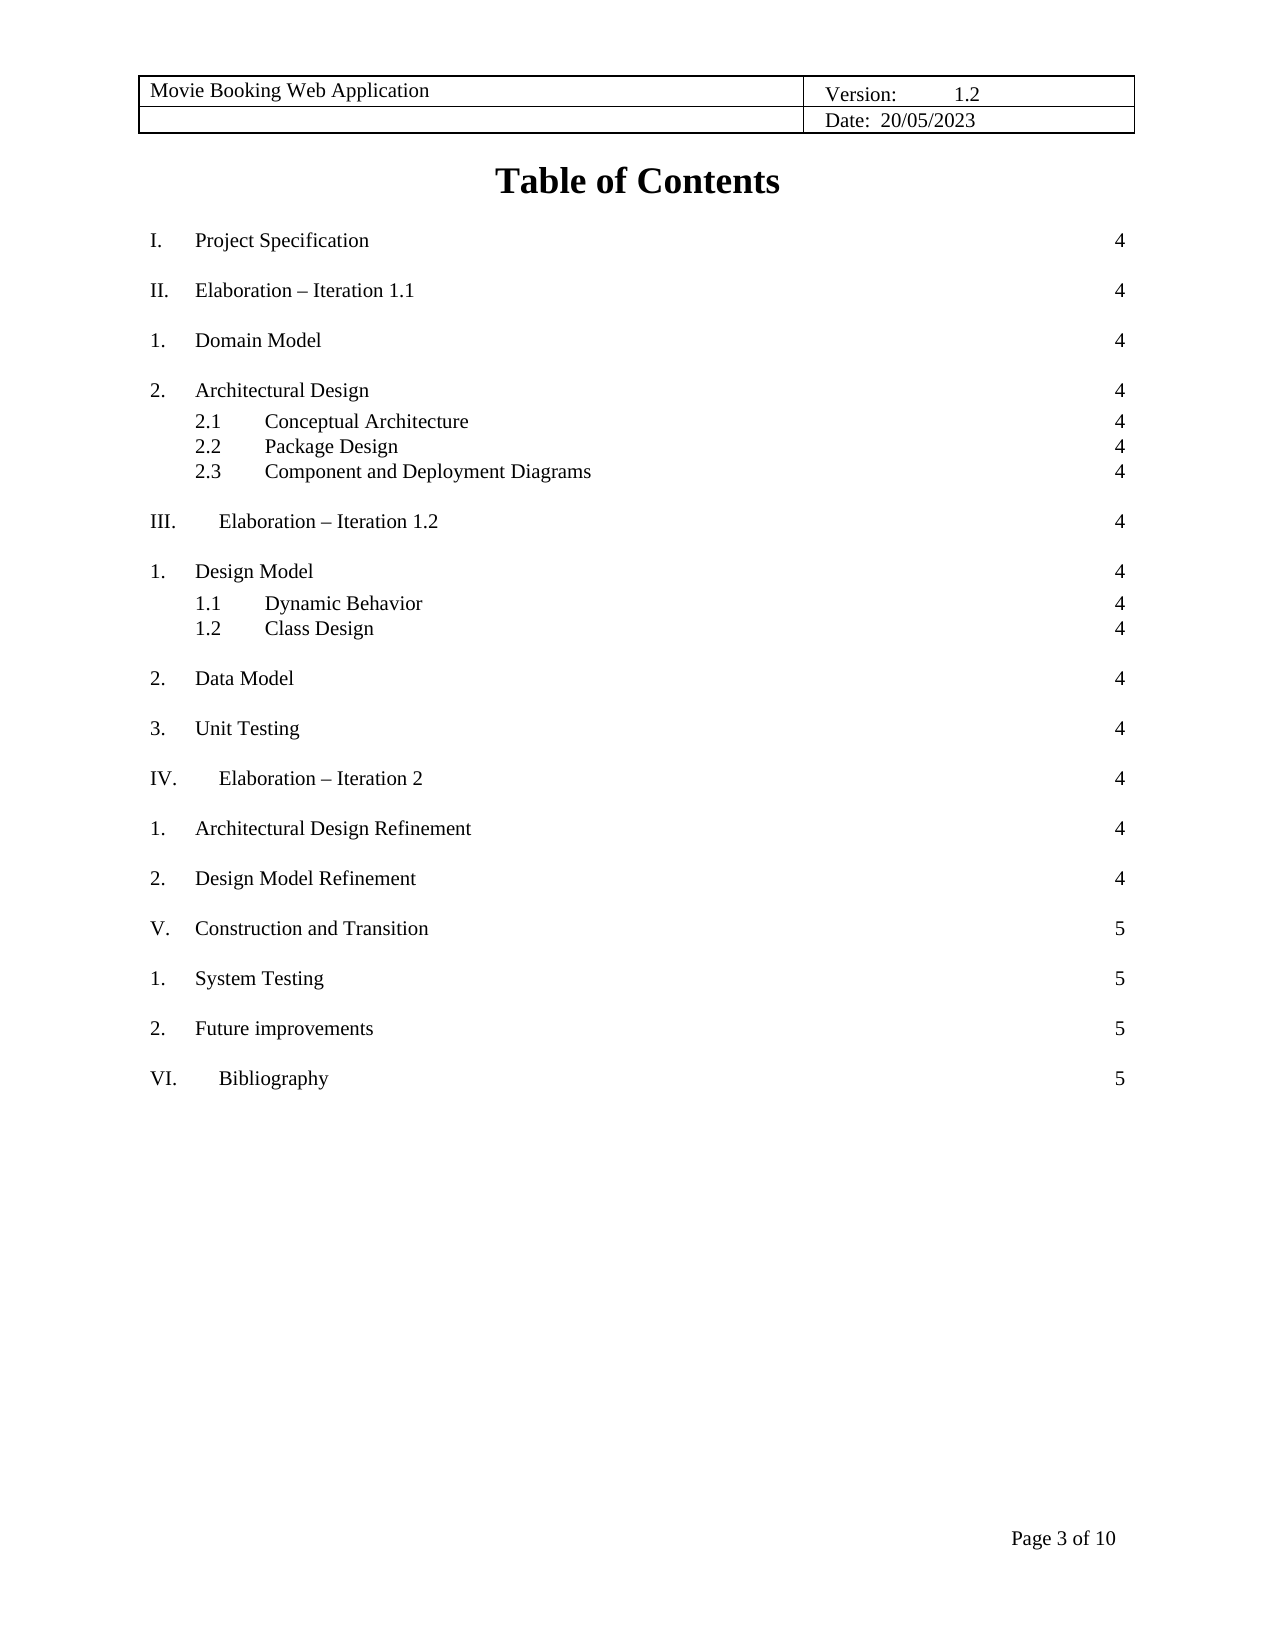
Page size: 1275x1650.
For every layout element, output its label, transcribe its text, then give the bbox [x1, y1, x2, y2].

text III. Elaboration – Iteration 1.2 4 [150, 508, 1050, 533]
text 1.1 Dynamic Behavior 4 [195, 589, 1050, 614]
text 1. Architectural Design Refinement 4 [150, 814, 1050, 839]
text 1. Domain Model 4 [150, 327, 1050, 352]
text 2.2 Package Design 4 [195, 433, 1050, 458]
text IV. Elaboration – Iteration 2 4 [150, 764, 1050, 789]
text VI. Bibliography 5 [150, 1064, 1050, 1089]
text 2.1 Conceptual Architecture 4 [195, 408, 1050, 433]
text V. Construction and Transition 5 [150, 914, 1050, 939]
title Table of Contents [150, 159, 1125, 202]
text II. Elaboration – Iteration 1.1 4 [150, 277, 1050, 302]
text 2. Architectural Design 4 [150, 377, 1050, 402]
text 1. Design Model 4 [150, 558, 1050, 583]
text 2.3 Component and Deployment Diagrams 4 [195, 458, 1050, 483]
text 1. System Testing 5 [150, 964, 1050, 989]
text 1.2 Class Design 4 [195, 614, 1050, 639]
text I. Project Specification 4 [150, 227, 1050, 252]
text 2. Future improvements 5 [150, 1014, 1050, 1039]
text 2. Data Model 4 [150, 664, 1050, 689]
text 2. Design Model Refinement 4 [150, 864, 1050, 889]
text 3. Unit Testing 4 [150, 714, 1050, 739]
